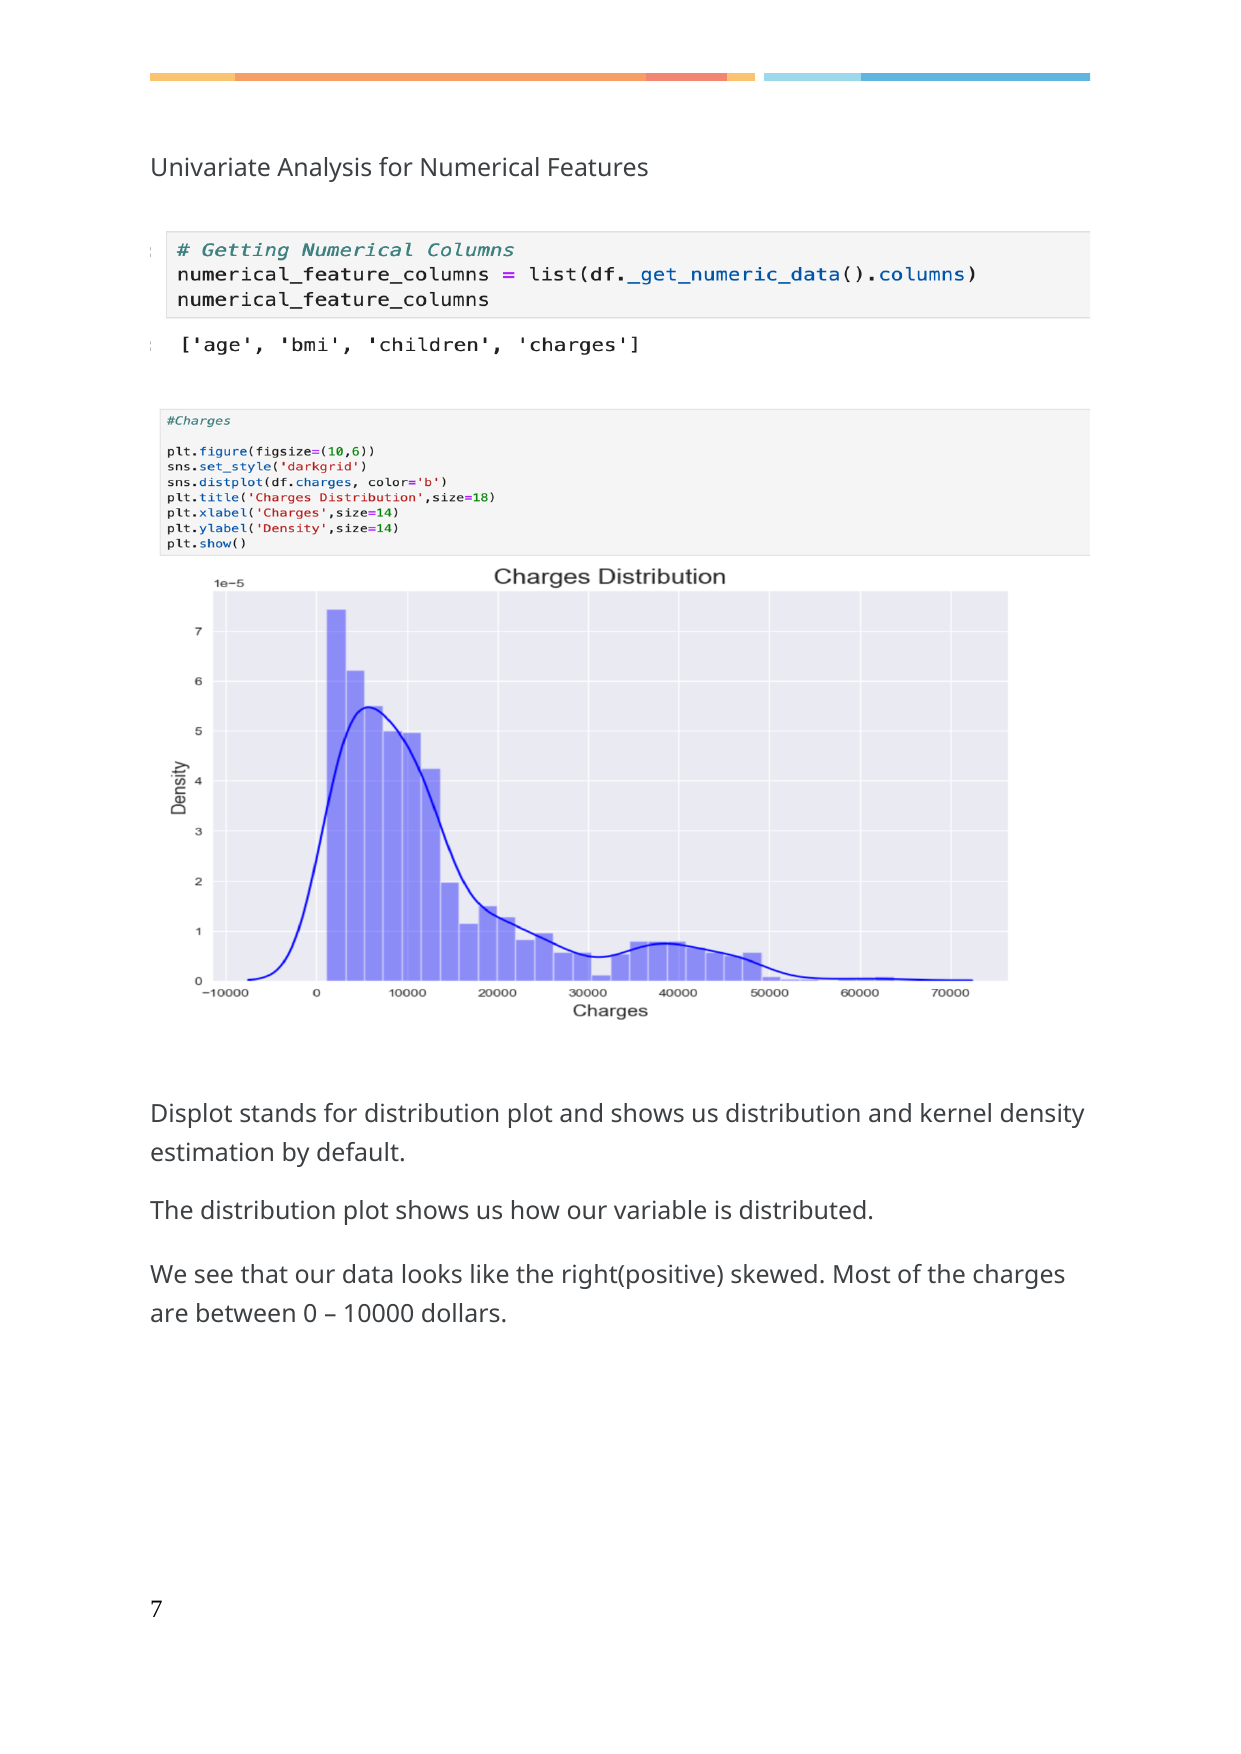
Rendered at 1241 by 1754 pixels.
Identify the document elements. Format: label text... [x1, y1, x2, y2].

picture [150, 400, 1090, 1032]
text The distribution plot shows us how our variable is distributed. [150, 1192, 1090, 1226]
text Univariate Analysis for Numerical Features [150, 150, 1090, 184]
picture [150, 214, 1091, 371]
picture [150, 73, 1091, 81]
text Displot stands for distribution plot and shows us distribution and kernel density estimation by default. [150, 1095, 1090, 1168]
text We see that our data looks like the right(positive) skewed. Most of the charges are between 0 – 10000 dollars. [150, 1256, 1090, 1330]
